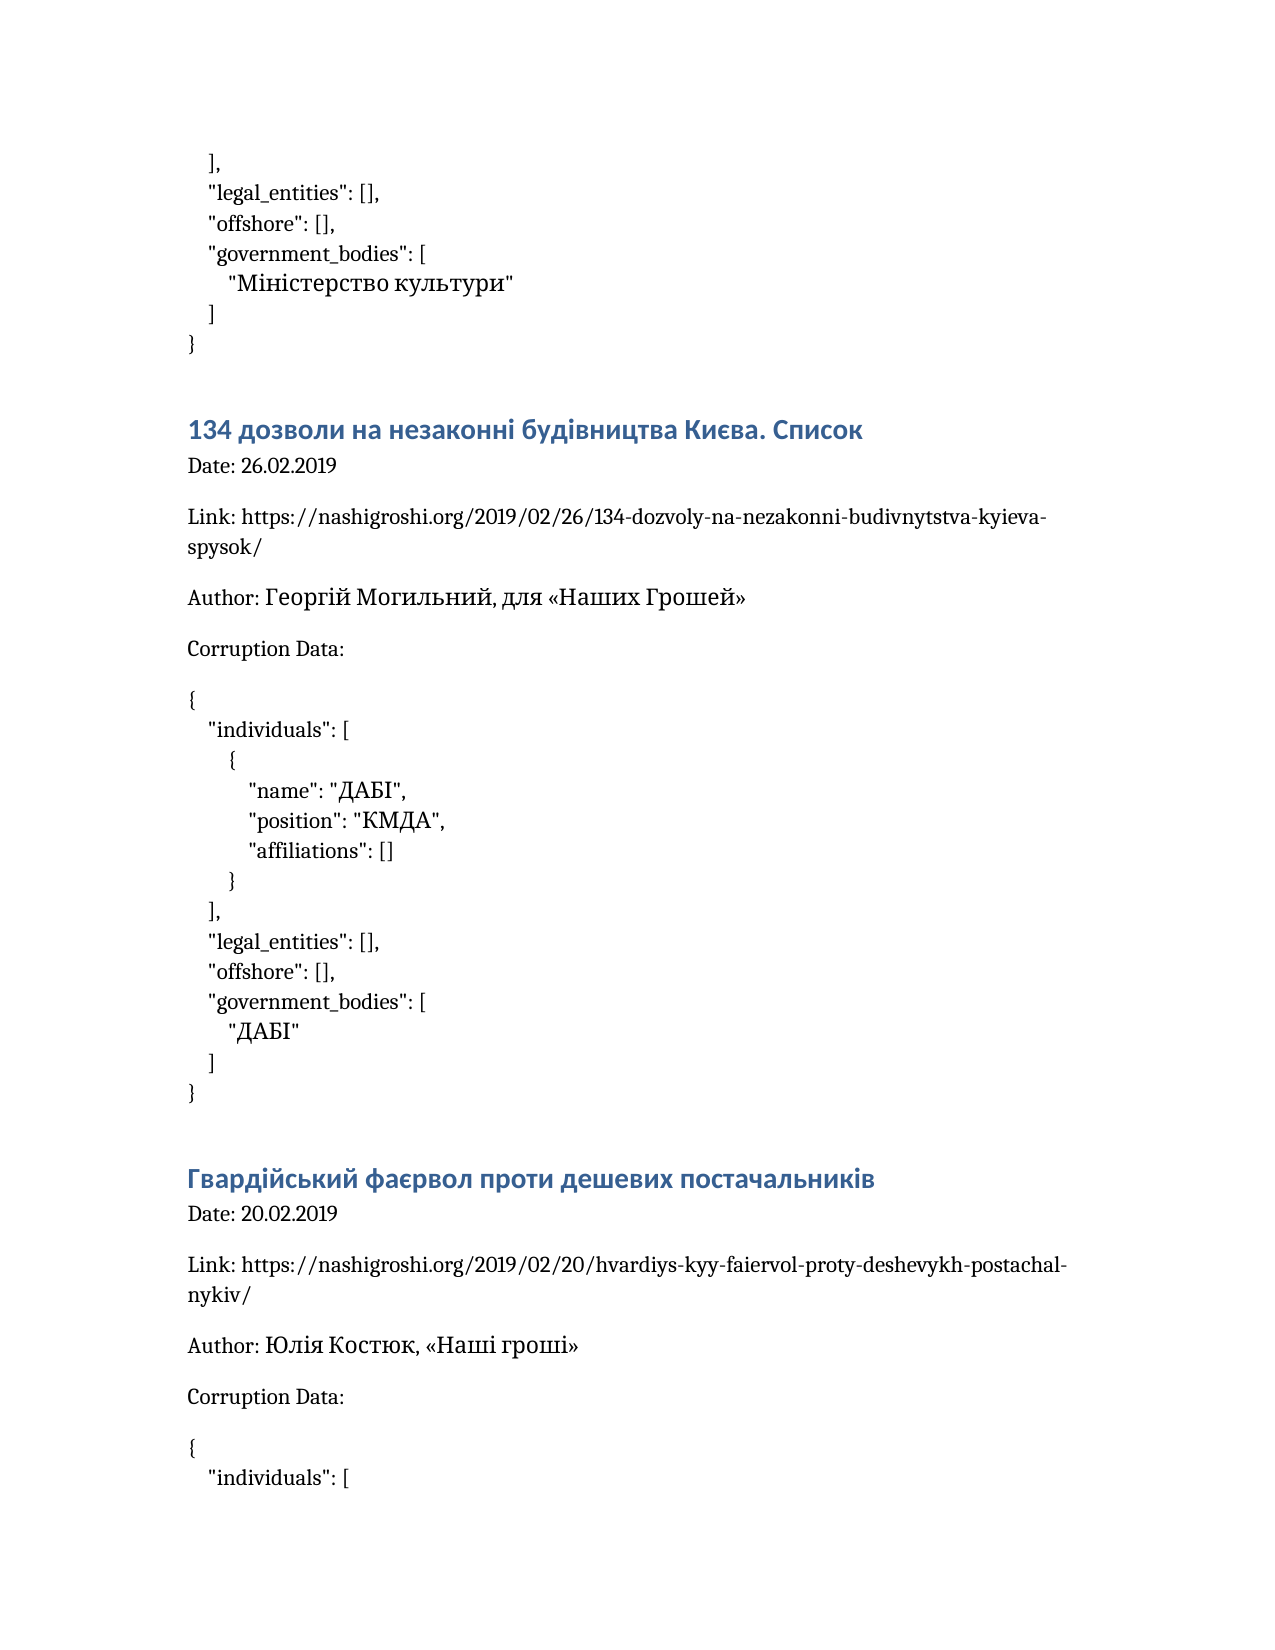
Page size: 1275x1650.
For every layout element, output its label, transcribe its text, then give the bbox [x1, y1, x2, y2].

text Author: Георгій Могильний, для «Наших Грошей» [187, 585, 1087, 611]
text Date: 20.02.2019 [187, 1201, 1087, 1227]
subtitle 134 дозволи на незаконні будівництва Києва. Список [187, 411, 1087, 447]
text Date: 26.02.2019 [187, 452, 1087, 479]
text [187, 150, 1087, 358]
text Corruption Data: [187, 636, 1087, 662]
text Link: https://nashigroshi.org/2019/02/20/hvardiys-kyy-faiervol-proty-deshevykh-postachal-nykiv/ [187, 1252, 1087, 1308]
text Corruption Data: [187, 1384, 1087, 1410]
text Link: https://nashigroshi.org/2019/02/26/134-dozvoly-na-nezakonni-budivnytstva-kyieva-spysok/ [187, 503, 1087, 560]
text { "individuals": [ { "name": "ДАБІ", "position": "КМДА", "affiliations": [] } ], "legal_entities": [], "offshore": [], "government_bodies": [ "ДАБІ" ] } [187, 687, 1087, 1106]
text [187, 1435, 1087, 1492]
text Author: Юлія Костюк, «Наші гроші» [187, 1333, 1087, 1359]
subtitle Гвардійський фаєрвол проти дешевих постачальників [187, 1160, 1087, 1195]
